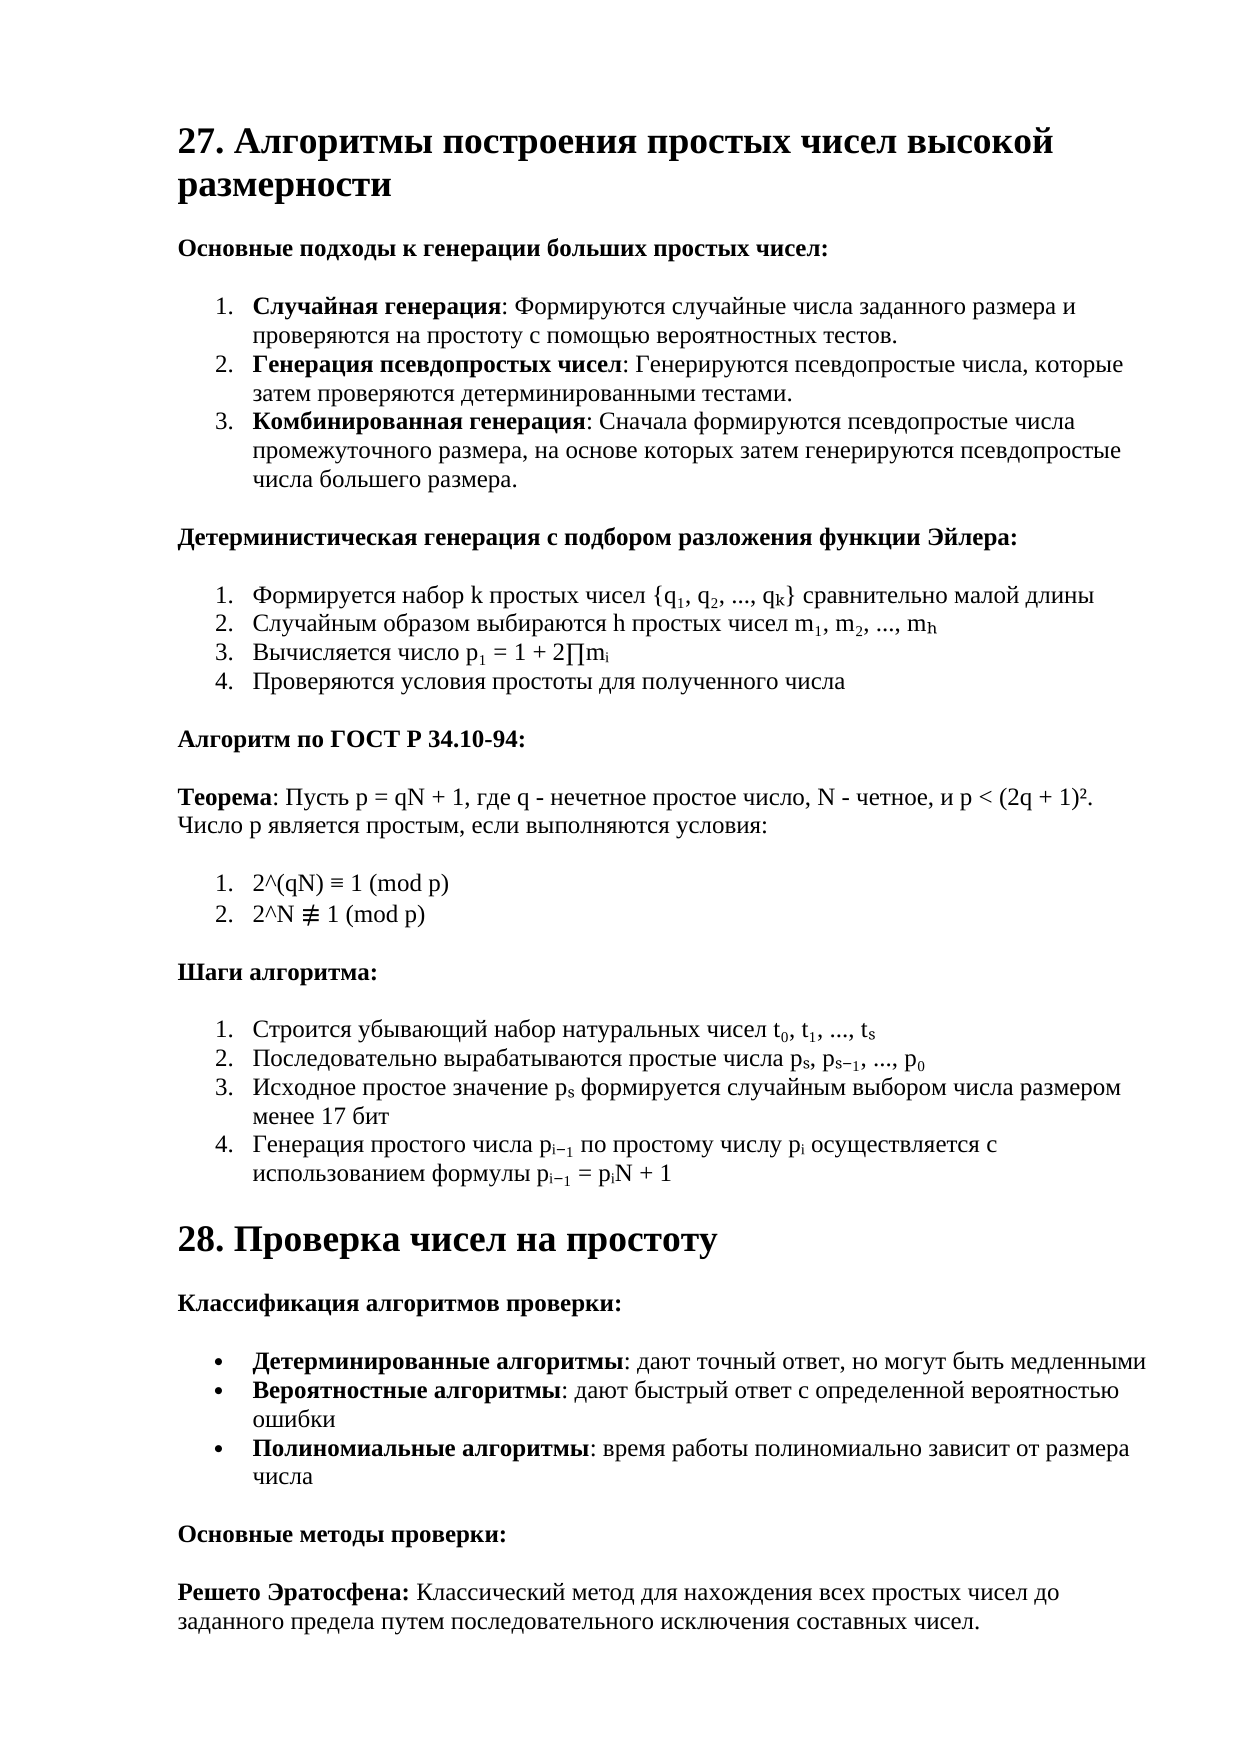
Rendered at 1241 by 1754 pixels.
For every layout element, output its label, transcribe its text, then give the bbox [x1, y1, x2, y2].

text 28. Проверка чисел на простоту [177, 1216, 1152, 1259]
list Комбинированная генерация: Сначала формируются псевдопростые числа промежуточного размера, на основе которых затем генерируются псевдопростые числа большего размера. [215, 406, 1152, 493]
list Генерация простого числа pᵢ₋₁ по простому числу pᵢ осуществляется с использованием формулы pᵢ₋₁ = pᵢN + 1 [215, 1129, 1152, 1187]
list Детерминированные алгоритмы: дают точный ответ, но могут быть медленными [215, 1346, 1152, 1375]
list Проверяются условия простоты для полученного числа [215, 666, 1152, 695]
list Случайная генерация: Формируются случайные числа заданного размера и проверяются на простоту с помощью вероятностных тестов. [215, 291, 1152, 349]
text Основные подходы к генерации больших простых чисел: [177, 233, 1152, 262]
list Случайным образом выбираются h простых чисел m₁, m₂, ..., mₕ [215, 608, 1152, 637]
list Формируется набор k простых чисел {q₁, q₂, ..., qₖ} сравнительно малой длины [215, 580, 1152, 608]
list Генерация псевдопростых чисел: Генерируются псевдопростые числа, которые затем проверяются детерминированными тестами. [215, 349, 1152, 406]
list 2^(qN) ≡ 1 (mod p) [215, 868, 1152, 897]
text Теорема: Пусть p = qN + 1, где q - нечетное простое число, N - четное, и p < (2q + 1)². Число p является простым, если выполняются условия: [177, 782, 1152, 839]
list Последовательно вырабатываются простые числа pₛ, pₛ₋₁, ..., p₀ [215, 1043, 1152, 1072]
text Алгоритм по ГОСТ Р 34.10-94: [177, 724, 1152, 753]
list Вероятностные алгоритмы: дают быстрый ответ с определенной вероятностью ошибки [215, 1375, 1152, 1433]
text Шаги алгоритма: [177, 957, 1152, 985]
text Основные методы проверки: [177, 1519, 1152, 1548]
list Исходное простое значение pₛ формируется случайным выбором числа размером менее 17 бит [215, 1072, 1152, 1129]
list Полиномиальные алгоритмы: время работы полиномиально зависит от размера числа [215, 1433, 1152, 1490]
list 2^N ≢ 1 (mod p) [215, 897, 1152, 927]
list Строится убывающий набор натуральных чисел t₀, t₁, ..., tₛ [215, 1014, 1152, 1043]
text 27. Алгоритмы построения простых чисел высокой размерности [177, 118, 1152, 204]
text Решето Эратосфена: Классический метод для нахождения всех простых чисел до заданного предела путем последовательного исключения составных чисел. [177, 1577, 1152, 1635]
text Классификация алгоритмов проверки: [177, 1288, 1152, 1317]
text Детерминистическая генерация с подбором разложения функции Эйлера: [177, 522, 1152, 551]
list Вычисляется число p₁ = 1 + 2∏mᵢ [215, 637, 1152, 666]
